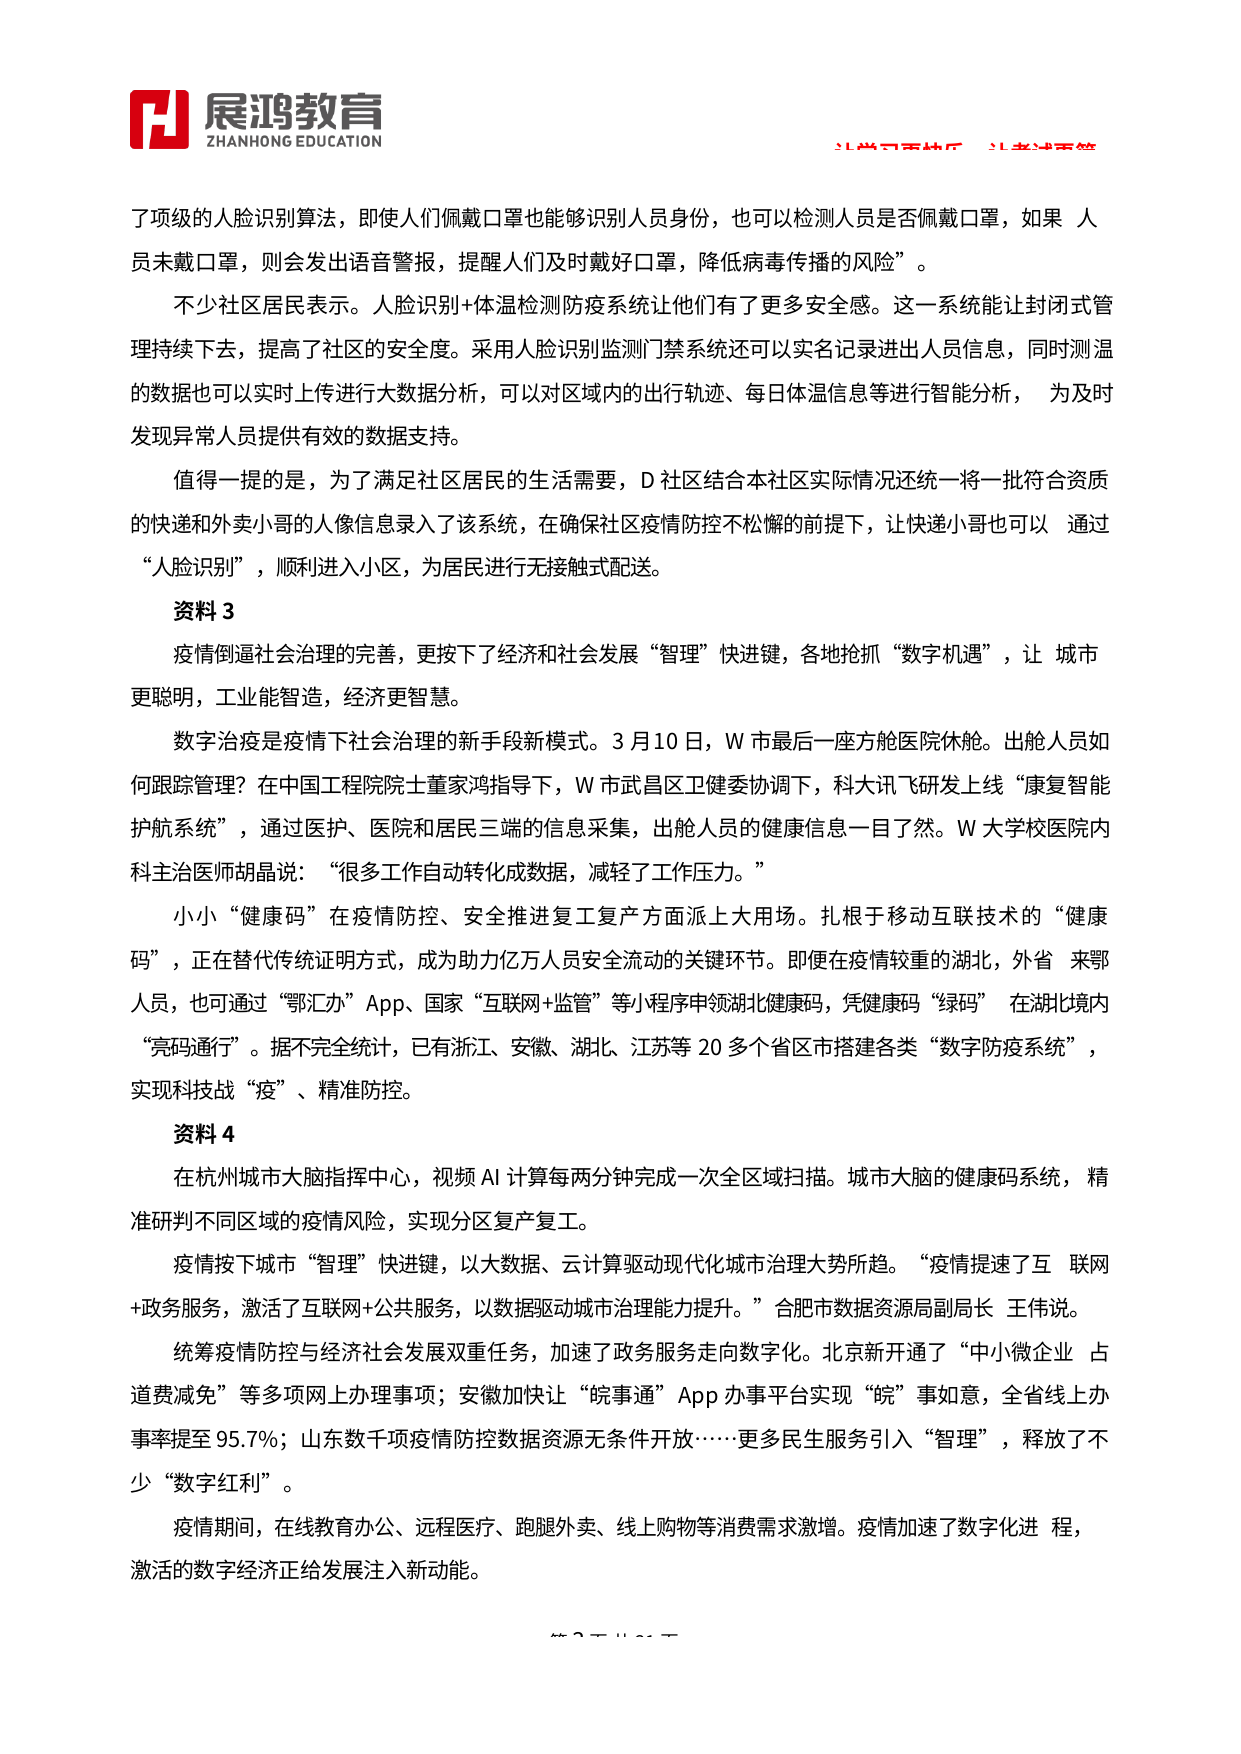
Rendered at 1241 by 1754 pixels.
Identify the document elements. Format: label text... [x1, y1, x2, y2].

text 了项级的人脸识别算法，即使人们佩戴口罩也能够识别人员身份，也可以检测人员是否佩戴口罩，如果 人员未戴口罩，则会发出语音警报，提醒人们及时戴好口罩，降低病毒传播的风险”。 [130, 201, 1118, 276]
text 值得一提的是，为了满足社区居民的生活需要，D 社区结合本社区实际情况还统一将一批符合资质的快递和外卖小哥的人像信息录入了该系统，在确保社区疫情防控不松懈的前提下，让快递小哥也可以 通过“人脸识别”，顺利进入小区，为居民进行无接触式配送。 [130, 463, 1111, 582]
text 疫情倒逼社会治理的完善，更按下了经济和社会发展“智理”快进键，各地抢抓“数字机遇”，让 城市更聪明，工业能智造，经济更智慧。 [130, 637, 1111, 712]
picture [130, 90, 382, 149]
text 小小“健康码”在疫情防控、安全推进复工复产方面派上大用场。扎根于移动互联技术的“健康 码”，正在替代传统证明方式，成为助力亿万人员安全流动的关键环节。即便在疫情较重的湖北，外省 来鄂人员，也可通过“鄂汇办”App、国家“互联网+监管”等小程序申领湖北健康码，凭健康码“绿码” 在湖北境内“亮码通行”。据不完全统计，已有浙江、安徽、湖北、江苏等 20 多个省区市搭建各类“数字防疫系统”，实现科技战“疫”、精准防控。 [130, 899, 1111, 1105]
text 在杭州城市大脑指挥中心，视频 AI 计算每两分钟完成一次全区域扫描。城市大脑的健康码系统， 精准研判不同区域的疫情风险，实现分区复产复工。 [130, 1160, 1111, 1235]
text 数字治疫是疫情下社会治理的新手段新模式。3 月 10 日，W 市最后一座方舱医院休舱。出舱人员如何跟踪管理？在中国工程院院士董家鸿指导下，W 市武昌区卫健委协调下，科大讯飞研发上线“康复智能护航系统”，通过医护、医院和居民三端的信息采集，出舱人员的健康信息一目了然。W 大学校医院内科主治医师胡晶说：“很多工作自动转化成数据，减轻了工作压力。” [130, 724, 1111, 887]
text 不少社区居民表示。人脸识别+体温检测防疫系统让他们有了更多安全感。这一系统能让封闭式管理持续下去，提高了社区的安全度。采用人脸识别监测门禁系统还可以实名记录进出人员信息，同时测温的数据也可以实时上传进行大数据分析，可以对区域内的出行轨迹、每日体温信息等进行智能分析， 为及时发现异常人员提供有效的数据支持。 [130, 288, 1114, 451]
subtitle 资料 3 [174, 594, 1134, 626]
text 疫情按下城市“智理”快进键，以大数据、云计算驱动现代化城市治理大势所趋。“疫情提速了互 联网+政务服务，激活了互联网+公共服务，以数据驱动城市治理能力提升。”合肥市数据资源局副局长 王伟说。 [130, 1247, 1111, 1323]
subtitle 资料 4 [174, 1117, 1134, 1149]
text 统筹疫情防控与经济社会发展双重任务，加速了政务服务走向数字化。北京新开通了“中小微企业 占道费减免”等多项网上办理事项；安徽加快让“皖事通”App 办事平台实现“皖”事如意，全省线上办事率提至 95.7%；山东数千项疫情防控数据资源无条件开放……更多民生服务引入“智理”，释放了不少“数字红利”。 [130, 1335, 1111, 1497]
text 疫情期间，在线教育办公、远程医疗、跑腿外卖、线上购物等消费需求激增。疫情加速了数字化进 程，激活的数字经济正给发展注入新动能。 [130, 1509, 1111, 1585]
